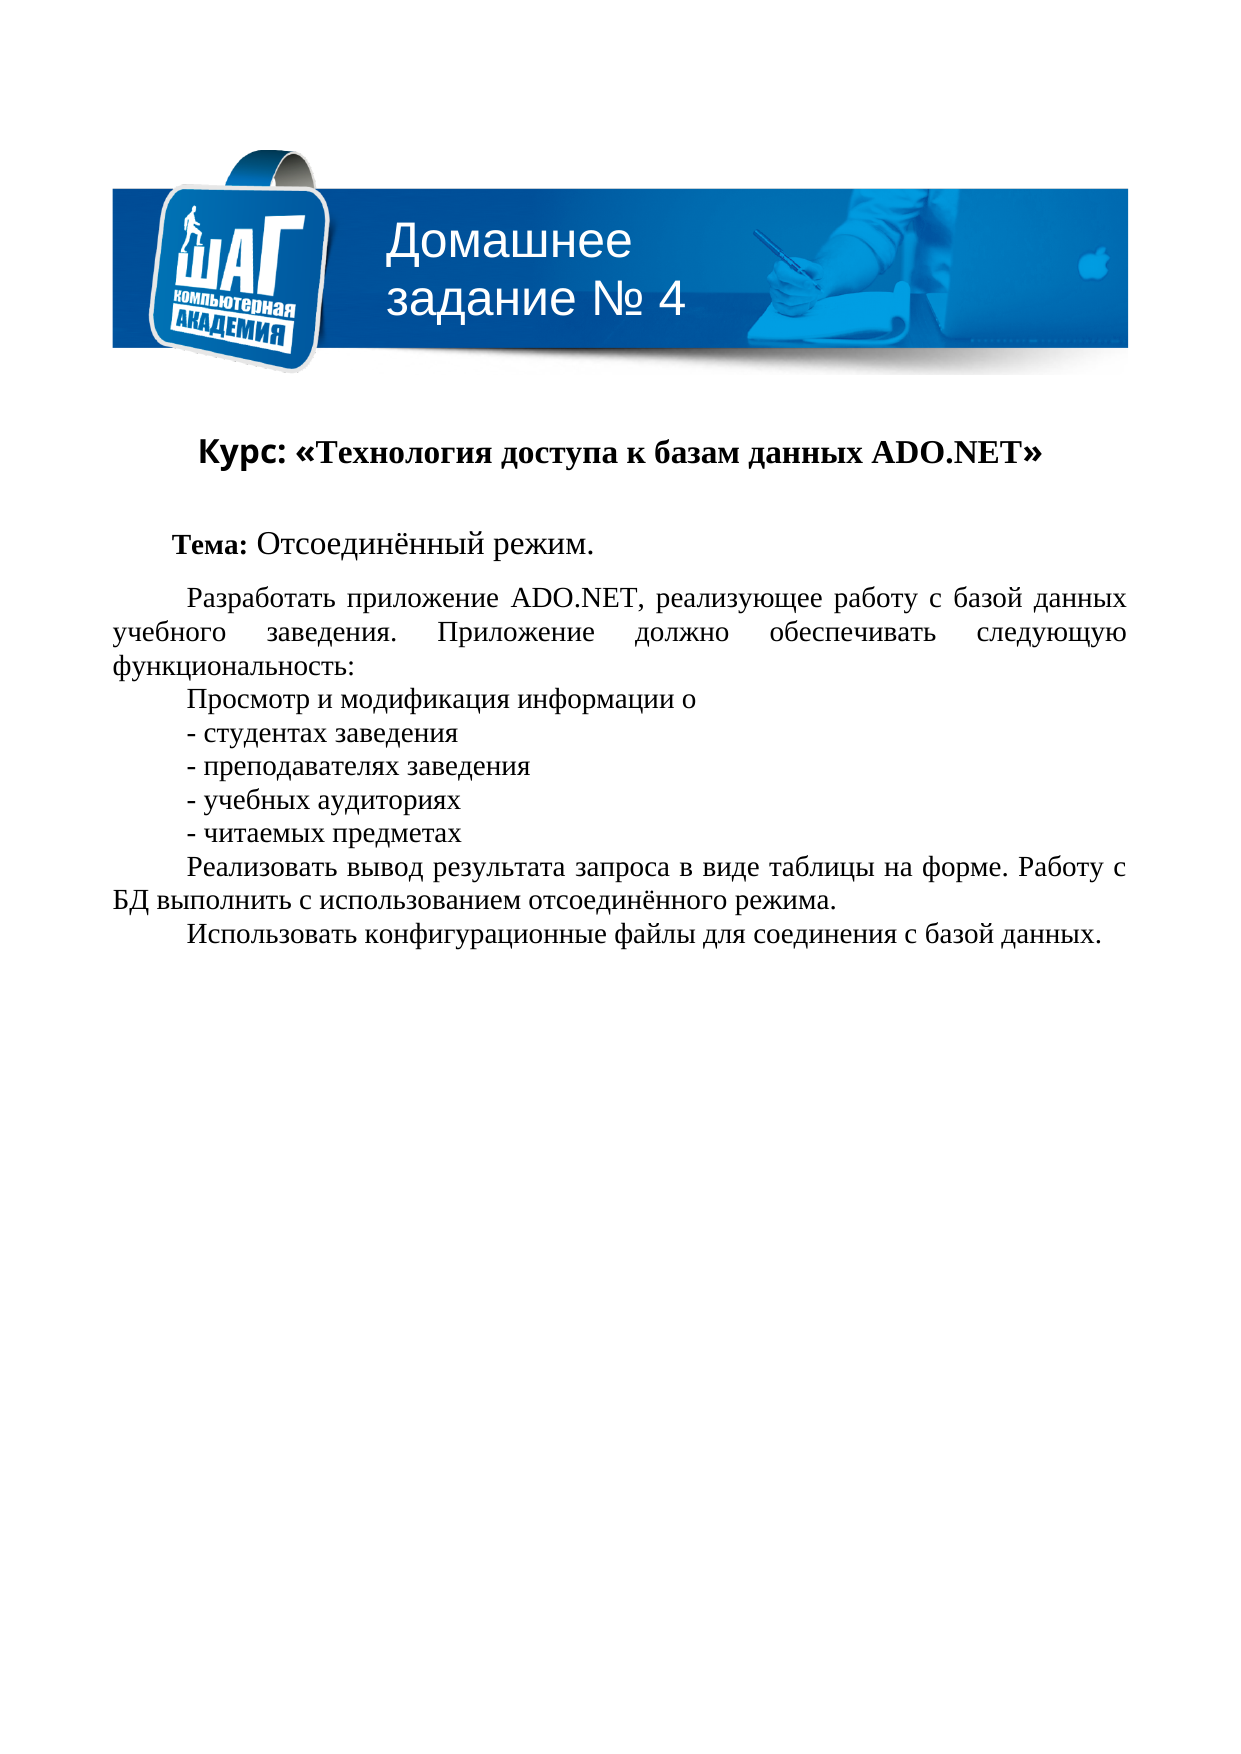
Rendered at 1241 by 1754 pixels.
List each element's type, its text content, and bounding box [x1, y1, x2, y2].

text - учебных аудиториях [112, 782, 1128, 815]
text Использовать конфигурационные файлы для соединения с базой данных. [112, 916, 1128, 949]
text Разработать приложение ADO.NET, реализующее работу с базой данных учебного заведения. Приложение должно обеспечивать следующую функциональность: [112, 581, 1128, 681]
text Просмотр и модификация информации о [112, 681, 1128, 715]
text - читаемых предметах [112, 815, 1128, 849]
picture [112, 150, 1129, 375]
text Реализовать вывод результата запроса в виде таблицы на форме. Работу с БД выполнить с использованием отсоединённого режима. [112, 849, 1128, 916]
text - преподавателях заведения [112, 748, 1128, 782]
text - студентах заведения [112, 715, 1128, 748]
list Тема: Отсоединённый режим. [112, 523, 1128, 561]
text Курс: «Технология доступа к базам данных ADO.NET» [112, 427, 1128, 473]
